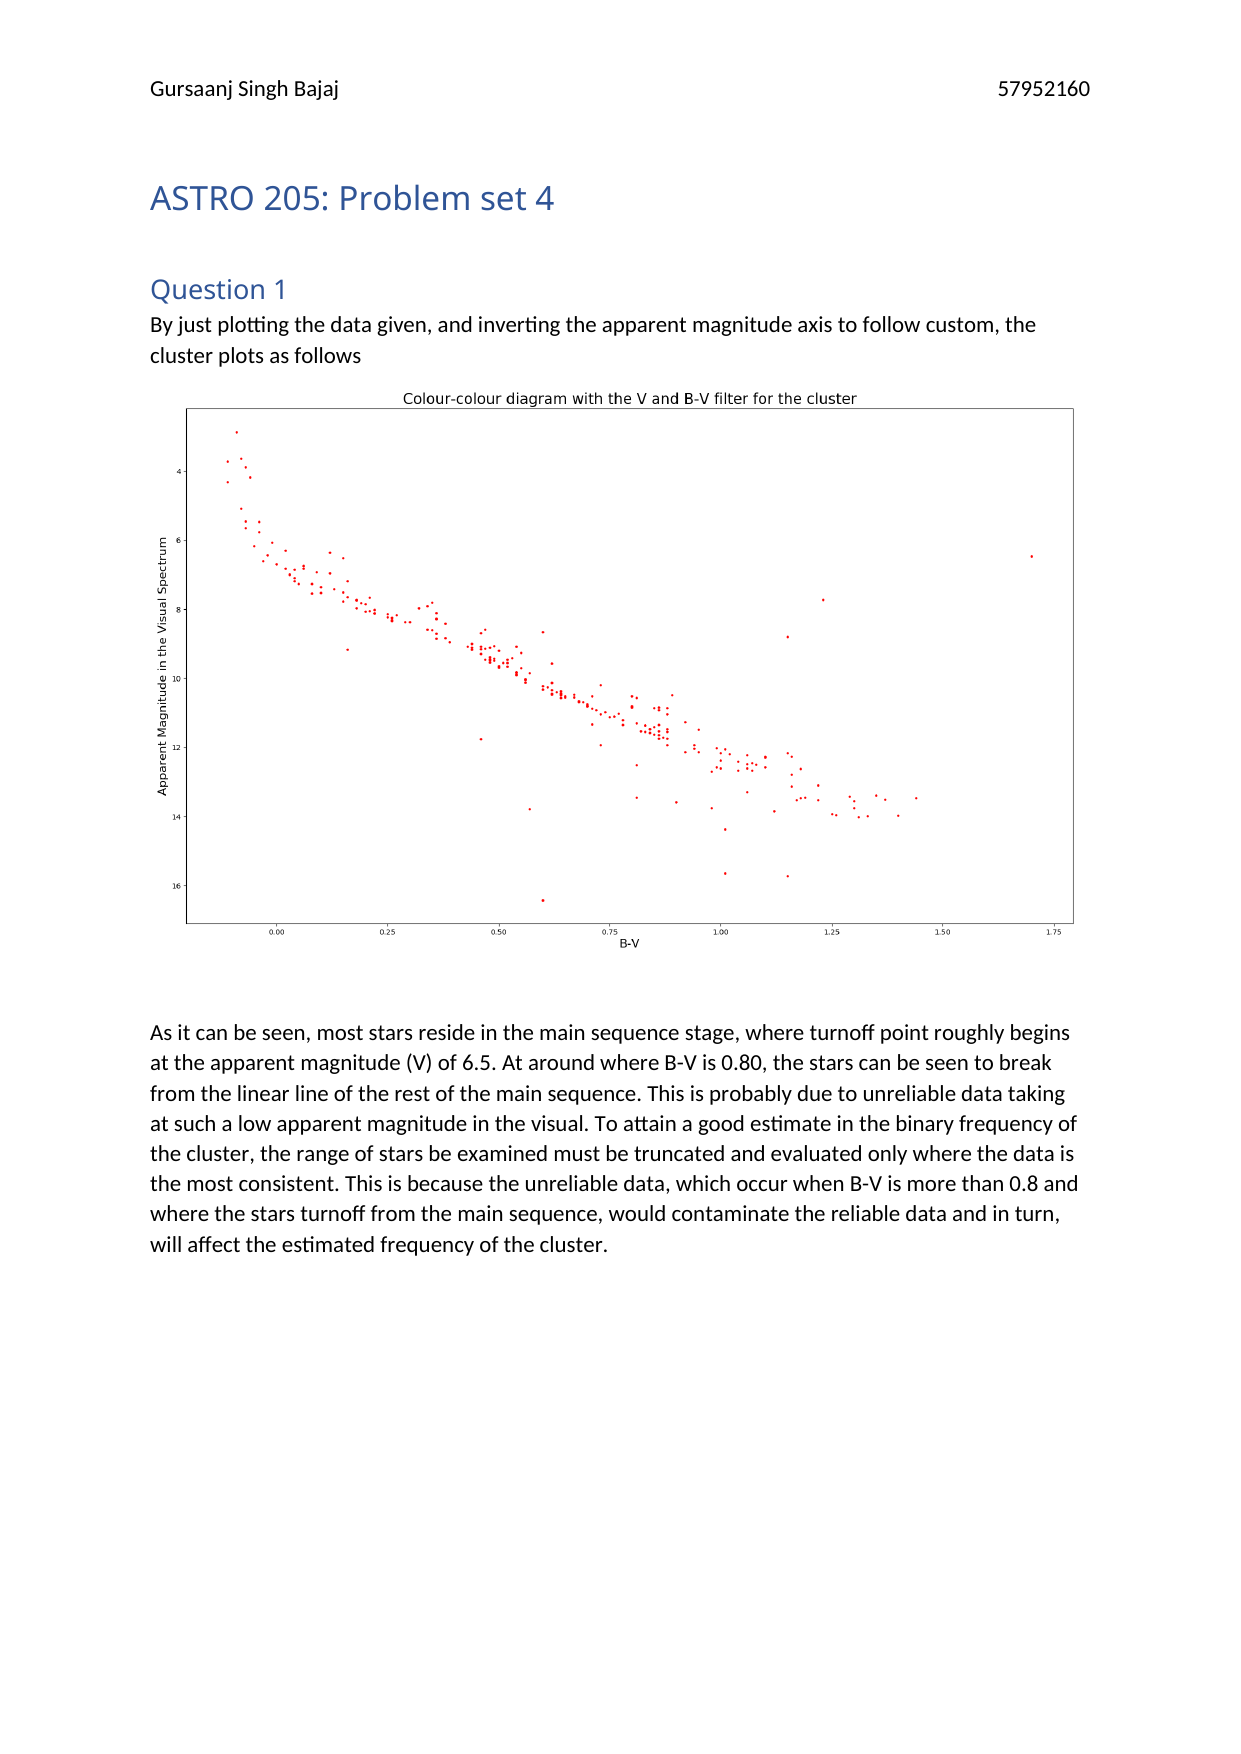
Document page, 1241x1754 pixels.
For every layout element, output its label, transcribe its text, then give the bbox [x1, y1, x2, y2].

picture [150, 387, 1081, 951]
subtitle Question 1 [150, 271, 1090, 308]
subtitle ASTRO 205: Problem set 4 [150, 175, 1090, 220]
text As it can be seen, most stars reside in the main sequence stage, where turnoff point roughly begins at the apparent magnitude (V) of 6.5. At around where B-V is 0.80, the stars can be seen to break from the linear line of the rest of the main sequence. This is probably due to unreliable data taking at such a low apparent magnitude in the visual. To attain a good estimate in the binary frequency of the cluster, the range of stars be examined must be truncated and evaluated only where the data is the most consistent. This is because the unreliable data, which occur when B-V is more than 0.8 and where the stars turnoff from the main sequence, would contaminate the reliable data and in turn, will affect the estimated frequency of the cluster. [150, 1018, 1090, 1258]
text By just plotting the data given, and inverting the apparent magnitude axis to follow custom, the cluster plots as follows [150, 311, 1090, 369]
